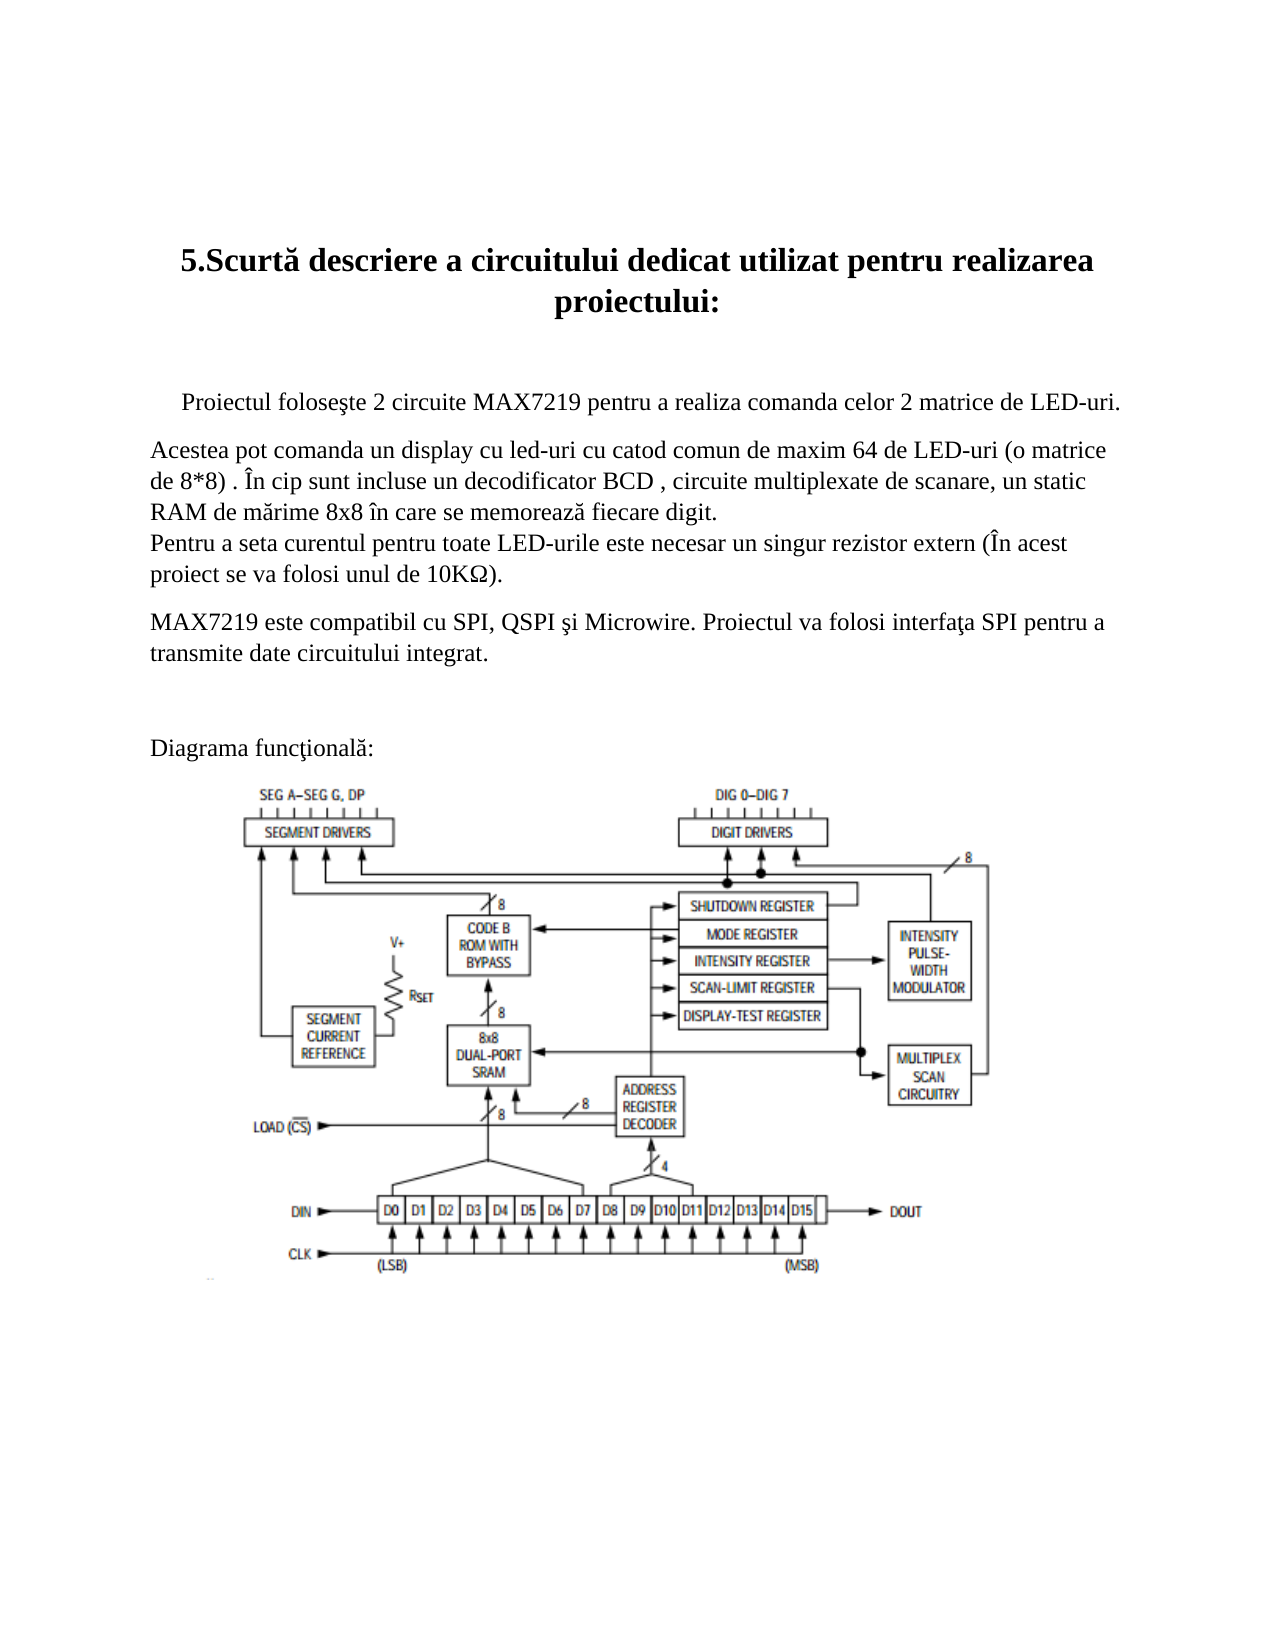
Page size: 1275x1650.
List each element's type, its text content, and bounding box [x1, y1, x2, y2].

text Proiectul foloseşte 2 circuite MAX7219 pentru a realiza comanda celor 2 matrice de LED-uri. [150, 387, 1125, 416]
text Acestea pot comanda un display cu led-uri cu catod comun de maxim 64 de LED-uri (o matrice de 8*8) . În cip sunt incluse un decodificator BCD , circuite multiplexate de scanare, un static RAM de mărime 8x8 în care se memorează fiecare digit. Pentru a seta curentul pentru toate LED-urile este necesar un singur rezistor extern (În acest proiect se va folosi unul de 10KΩ). [150, 435, 1125, 588]
text 5.Scurtă descriere a circuitului dedicat utilizat pentru realizarea proiectului: [150, 240, 1125, 320]
text MAX7219 este compatibil cu SPI, QSPI şi Microwire. Proiectul va folosi interfaţa SPI pentru a transmite date circuitului integrat. [150, 607, 1125, 667]
text Diagrama funcţională: [150, 733, 1125, 762]
picture [150, 781, 1113, 1280]
